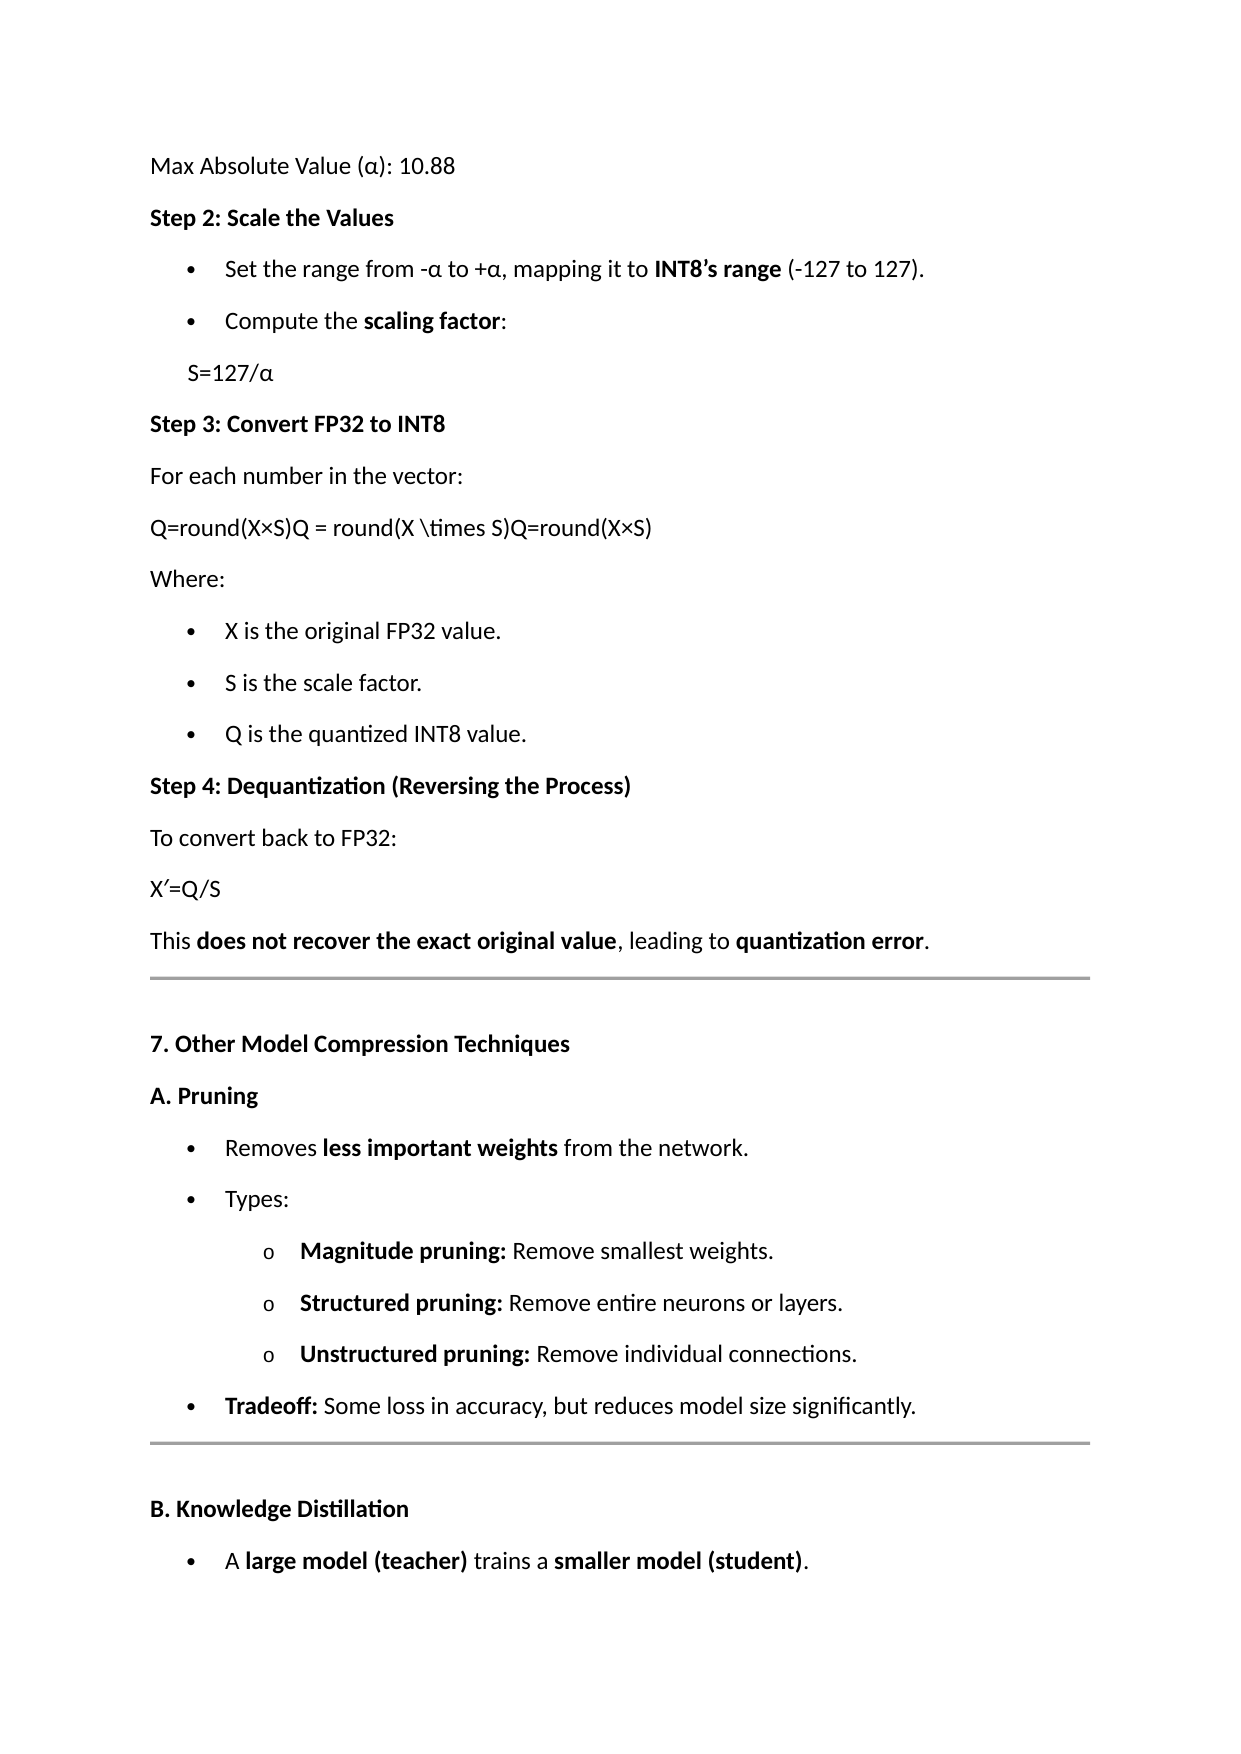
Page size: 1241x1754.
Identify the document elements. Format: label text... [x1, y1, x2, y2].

text X′=Q/S [150, 873, 1090, 904]
list Removes less important weights from the network. [187, 1132, 1090, 1162]
list Compute the scaling factor: [187, 305, 1090, 336]
text Max Absolute Value (α): 10.88 [150, 150, 1090, 181]
list Tradeoff: Some loss in accuracy, but reduces model size significantly. [187, 1390, 1090, 1421]
text Step 4: Dequantization (Reversing the Process) [150, 770, 1090, 801]
text Step 2: Scale the Values [150, 202, 1090, 232]
list Structured pruning: Remove entire neurons or layers. [262, 1287, 1090, 1317]
text B. Knowledge Distillation [150, 1493, 1090, 1524]
text For each number in the vector: [150, 460, 1090, 491]
list Unstructured pruning: Remove individual connections. [262, 1338, 1090, 1369]
list Types: [187, 1183, 1090, 1214]
text Where: [150, 563, 1090, 594]
list Set the range from -α to +α, mapping it to INT8’s range (-127 to 127). [187, 253, 1090, 284]
list Q is the quantized INT8 value. [187, 718, 1090, 749]
text Step 3: Convert FP32 to INT8 [150, 408, 1090, 439]
list A large model (teacher) trains a smaller model (student). [187, 1545, 1090, 1576]
text S=127/α [150, 357, 1090, 387]
text A. Pruning [150, 1080, 1090, 1111]
text 7. Other Model Compression Techniques [150, 1028, 1090, 1059]
list Magnitude pruning: Remove smallest weights. [262, 1235, 1090, 1266]
text Q=round(X×S)Q = round(X \times S)Q=round(X×S) [150, 512, 1090, 542]
list X is the original FP32 value. [187, 615, 1090, 646]
text This does not recover the exact original value, leading to quantization error. [150, 925, 1090, 956]
text To convert back to FP32: [150, 822, 1090, 852]
list S is the scale factor. [187, 667, 1090, 697]
